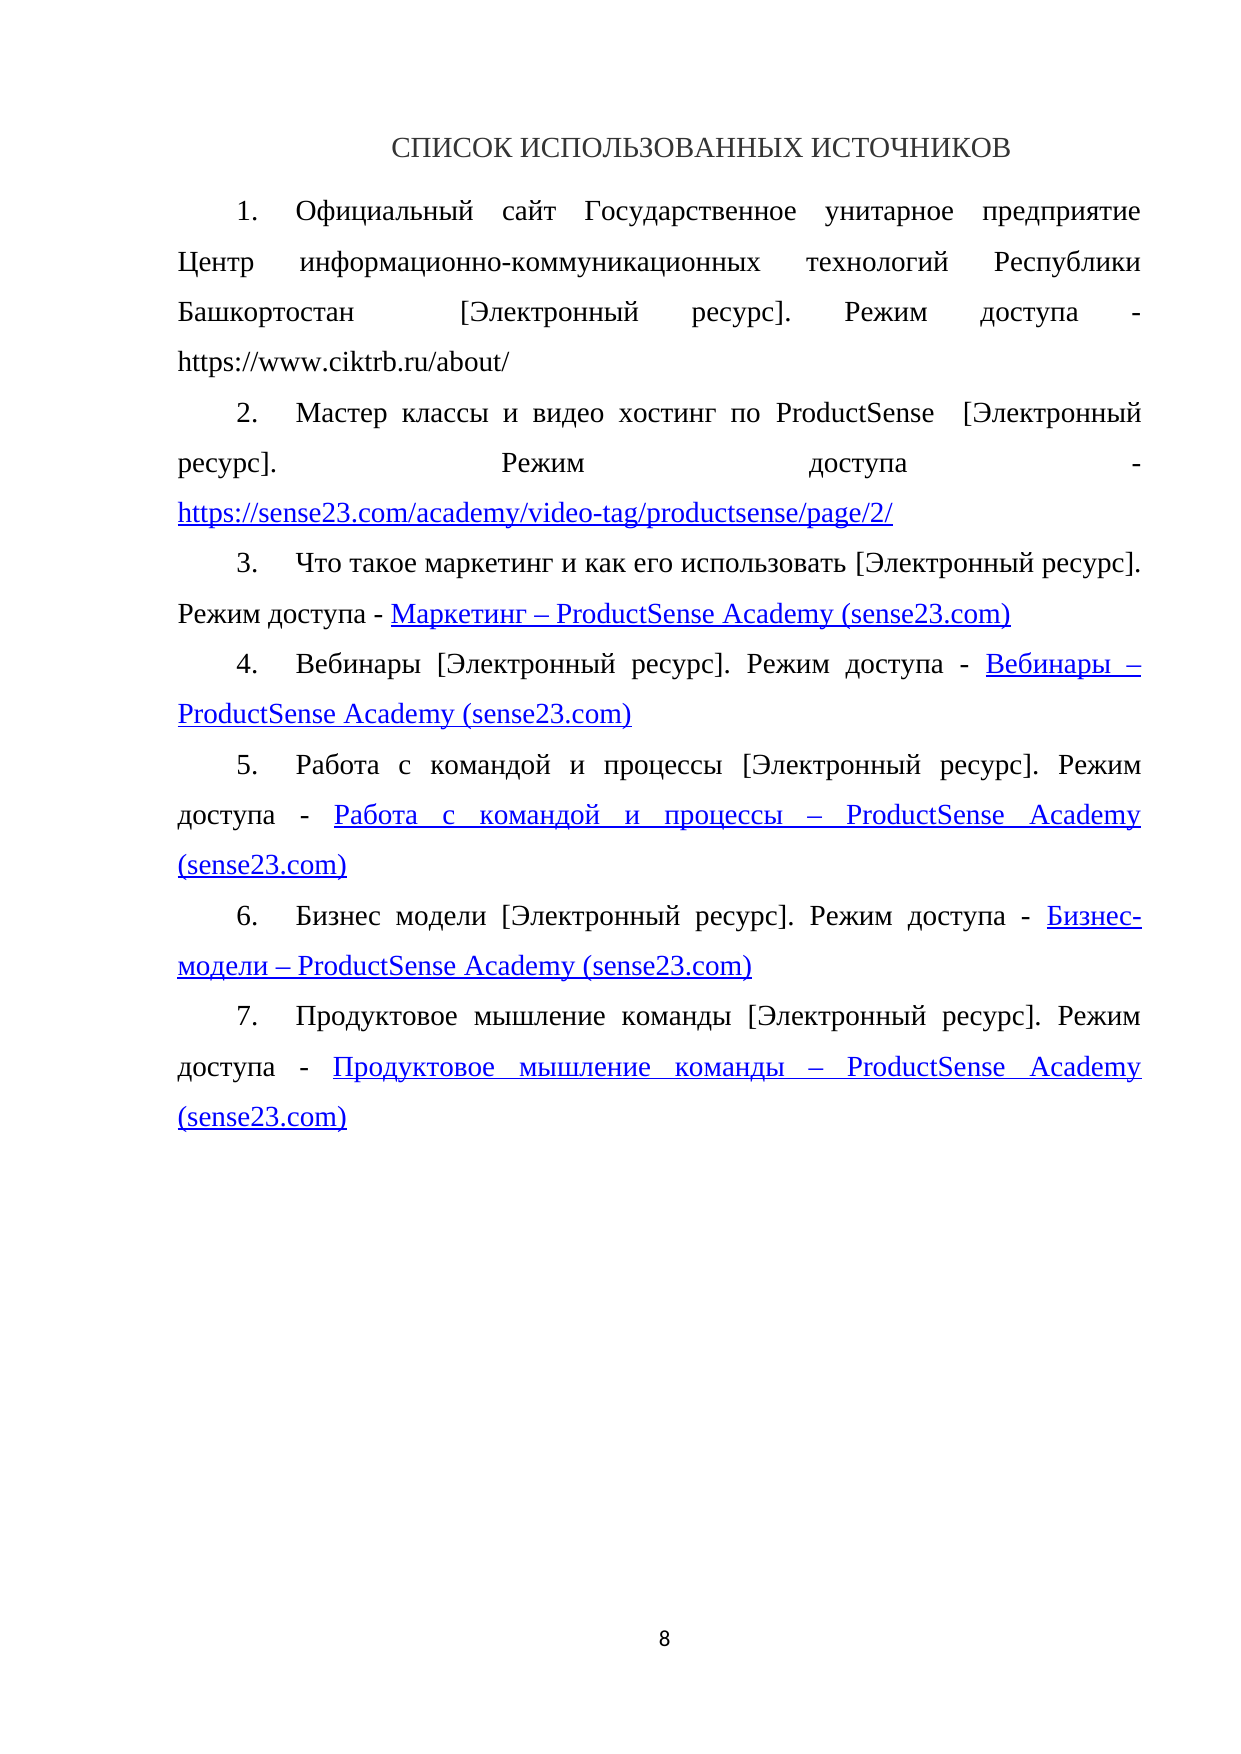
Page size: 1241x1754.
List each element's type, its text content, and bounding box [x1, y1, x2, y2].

list Бизнес модели [Электронный ресурс]. Режим доступа - Бизнес-модели – ProductSense Academy (sense23.com) [177, 898, 1142, 982]
list Вебинары [Электронный ресурс]. Режим доступа - Вебинары – ProductSense Academy (sense23.com) [177, 646, 1142, 730]
text СПИСОК ИСПОЛЬЗОВАННЫХ ИСТОЧНИКОВ [177, 131, 1152, 164]
list Работа с командой и процессы [Электронный ресурс]. Режим доступа - Работа с командой и процессы – ProductSense Academy (sense23.com) [177, 747, 1142, 881]
list Продуктовое мышление команды [Электронный ресурс]. Режим доступа - Продуктовое мышление команды – ProductSense Academy (sense23.com) [177, 998, 1142, 1133]
list Мастер классы и видео хостинг по ProductSense [Электронный ресурс]. Режим доступа - https://sense23.com/academy/video-tag/productsense/page/2/ [177, 395, 1142, 529]
list Что такое маркетинг и как его использовать [Электронный ресурс]. Режим доступа - Маркетинг – ProductSense Academy (sense23.com) [177, 546, 1142, 629]
list Официальный сайт Государственное унитарное предприятие Центр информационно-коммуникационных технологий Республики Башкортостан [Электронный ресурс]. Режим доступа - https://www.ciktrb.ru/about/ [177, 193, 1141, 378]
